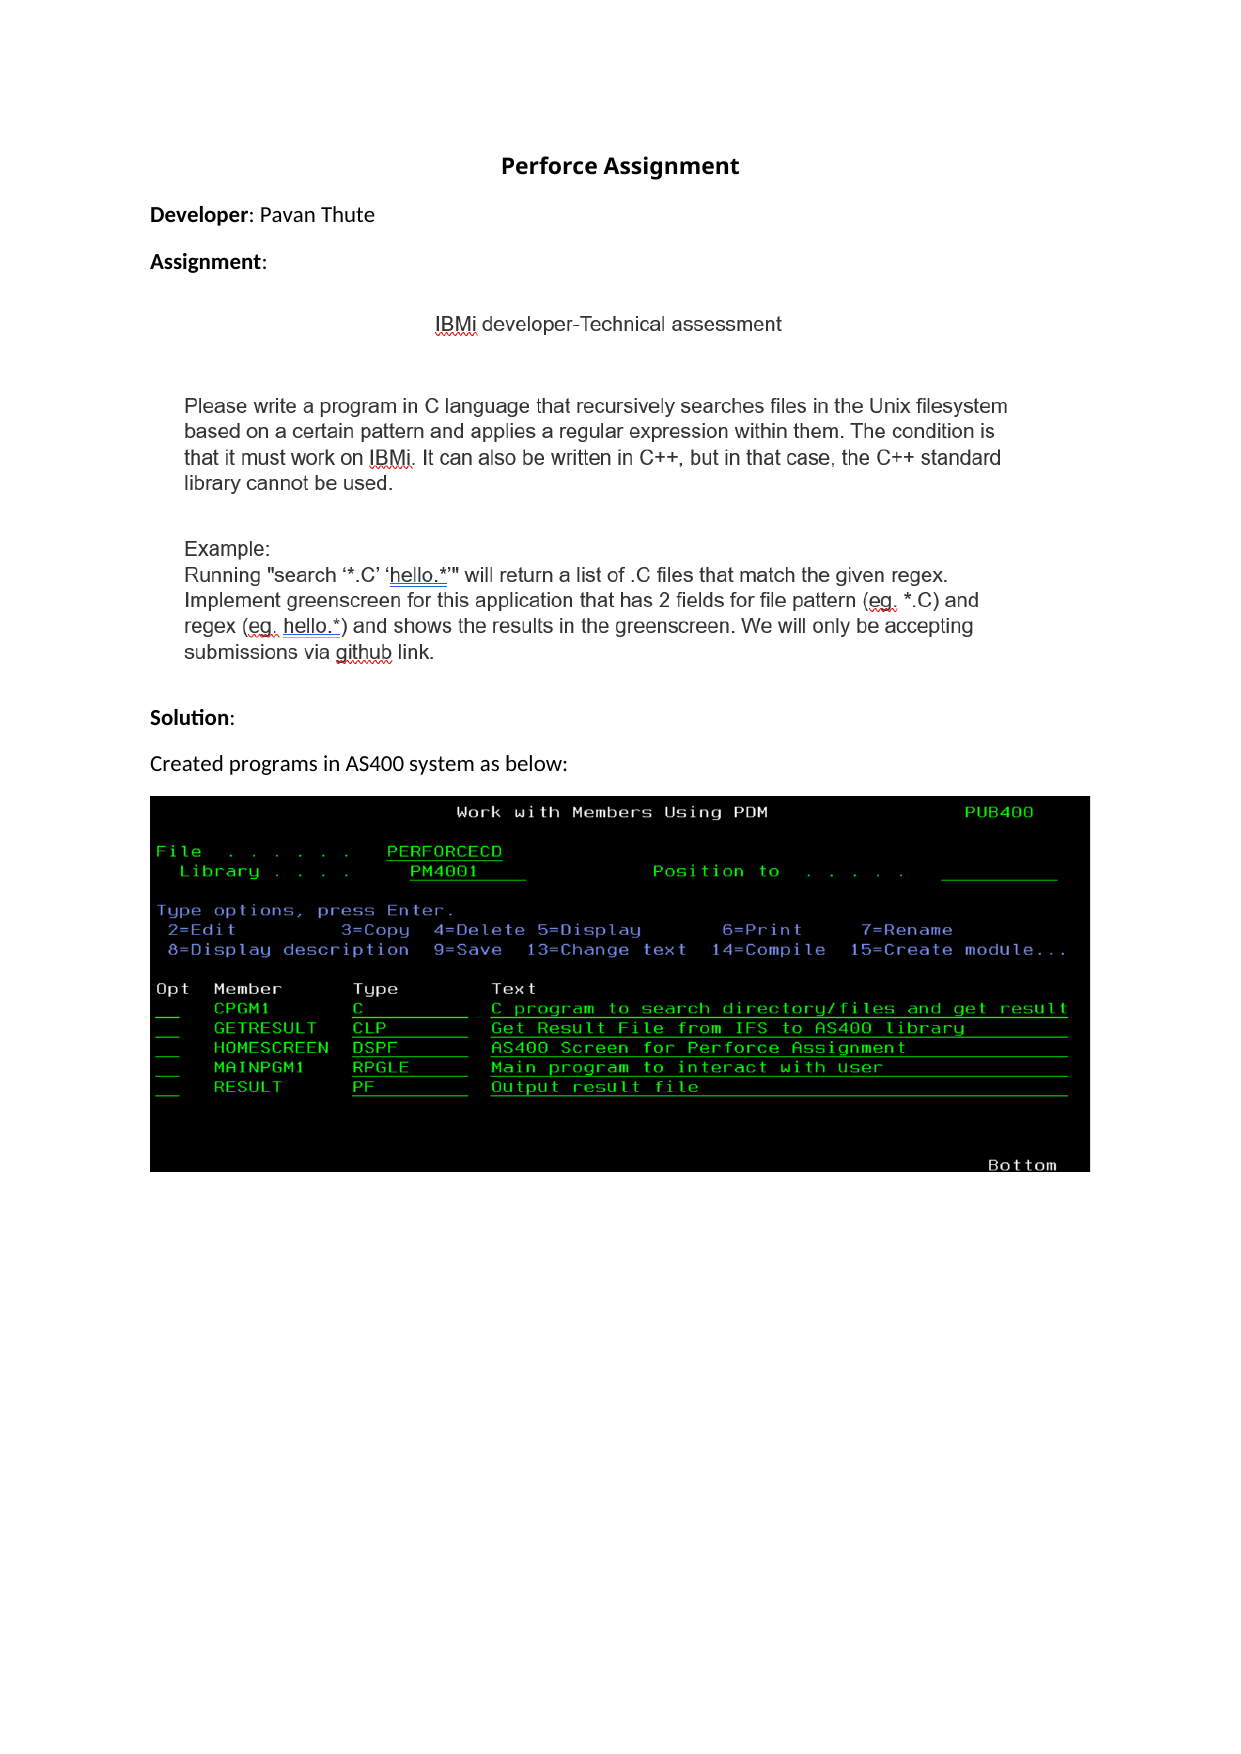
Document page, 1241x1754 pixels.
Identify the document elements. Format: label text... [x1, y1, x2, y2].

text Solution: [150, 703, 1090, 731]
picture [150, 796, 1091, 1172]
text Created programs in AS400 system as below: [150, 749, 1090, 778]
picture [150, 294, 1036, 684]
text Perforce Assignment [150, 150, 1090, 181]
text Developer: Pavan Thute [150, 200, 1090, 228]
text Assignment: [150, 247, 1090, 275]
